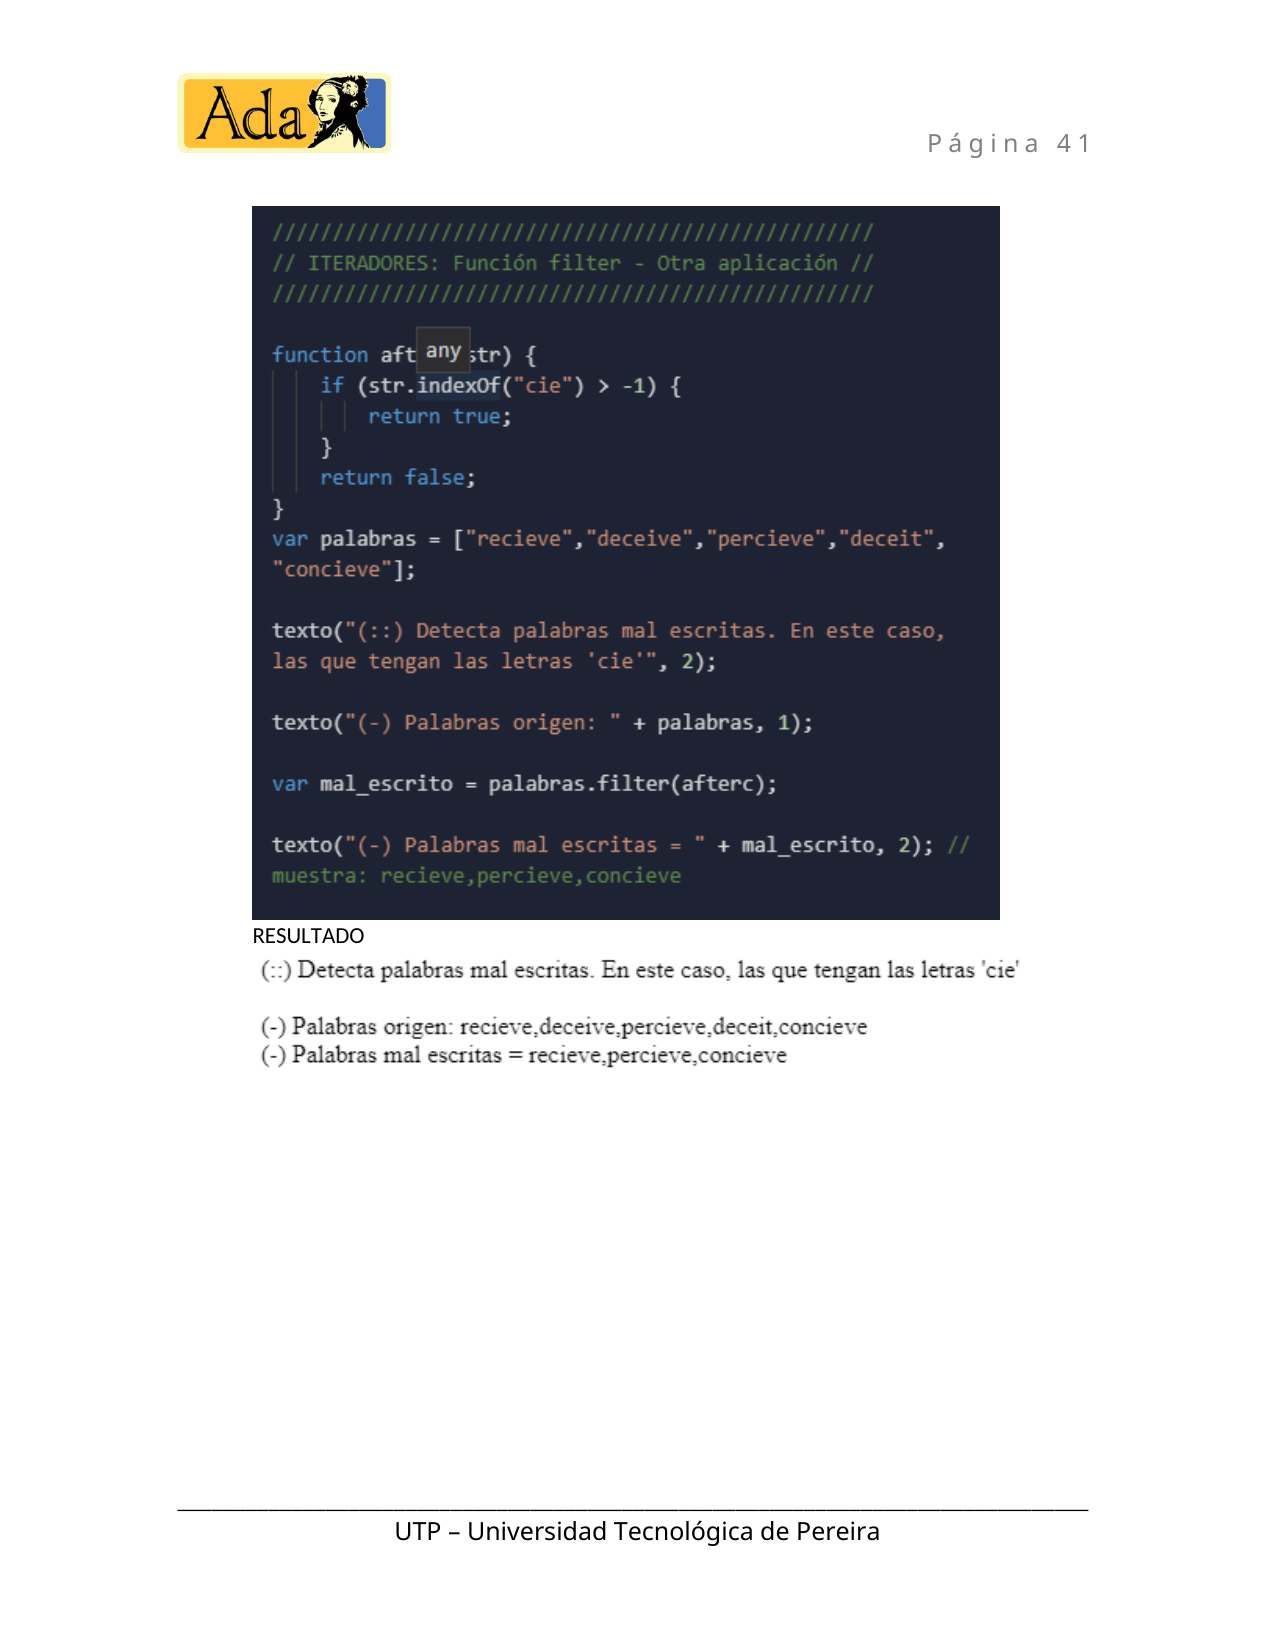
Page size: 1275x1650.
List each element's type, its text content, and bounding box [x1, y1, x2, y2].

list RESULTADO [252, 921, 1098, 949]
picture [177, 73, 392, 153]
picture [252, 206, 1000, 920]
picture [252, 951, 1065, 1102]
